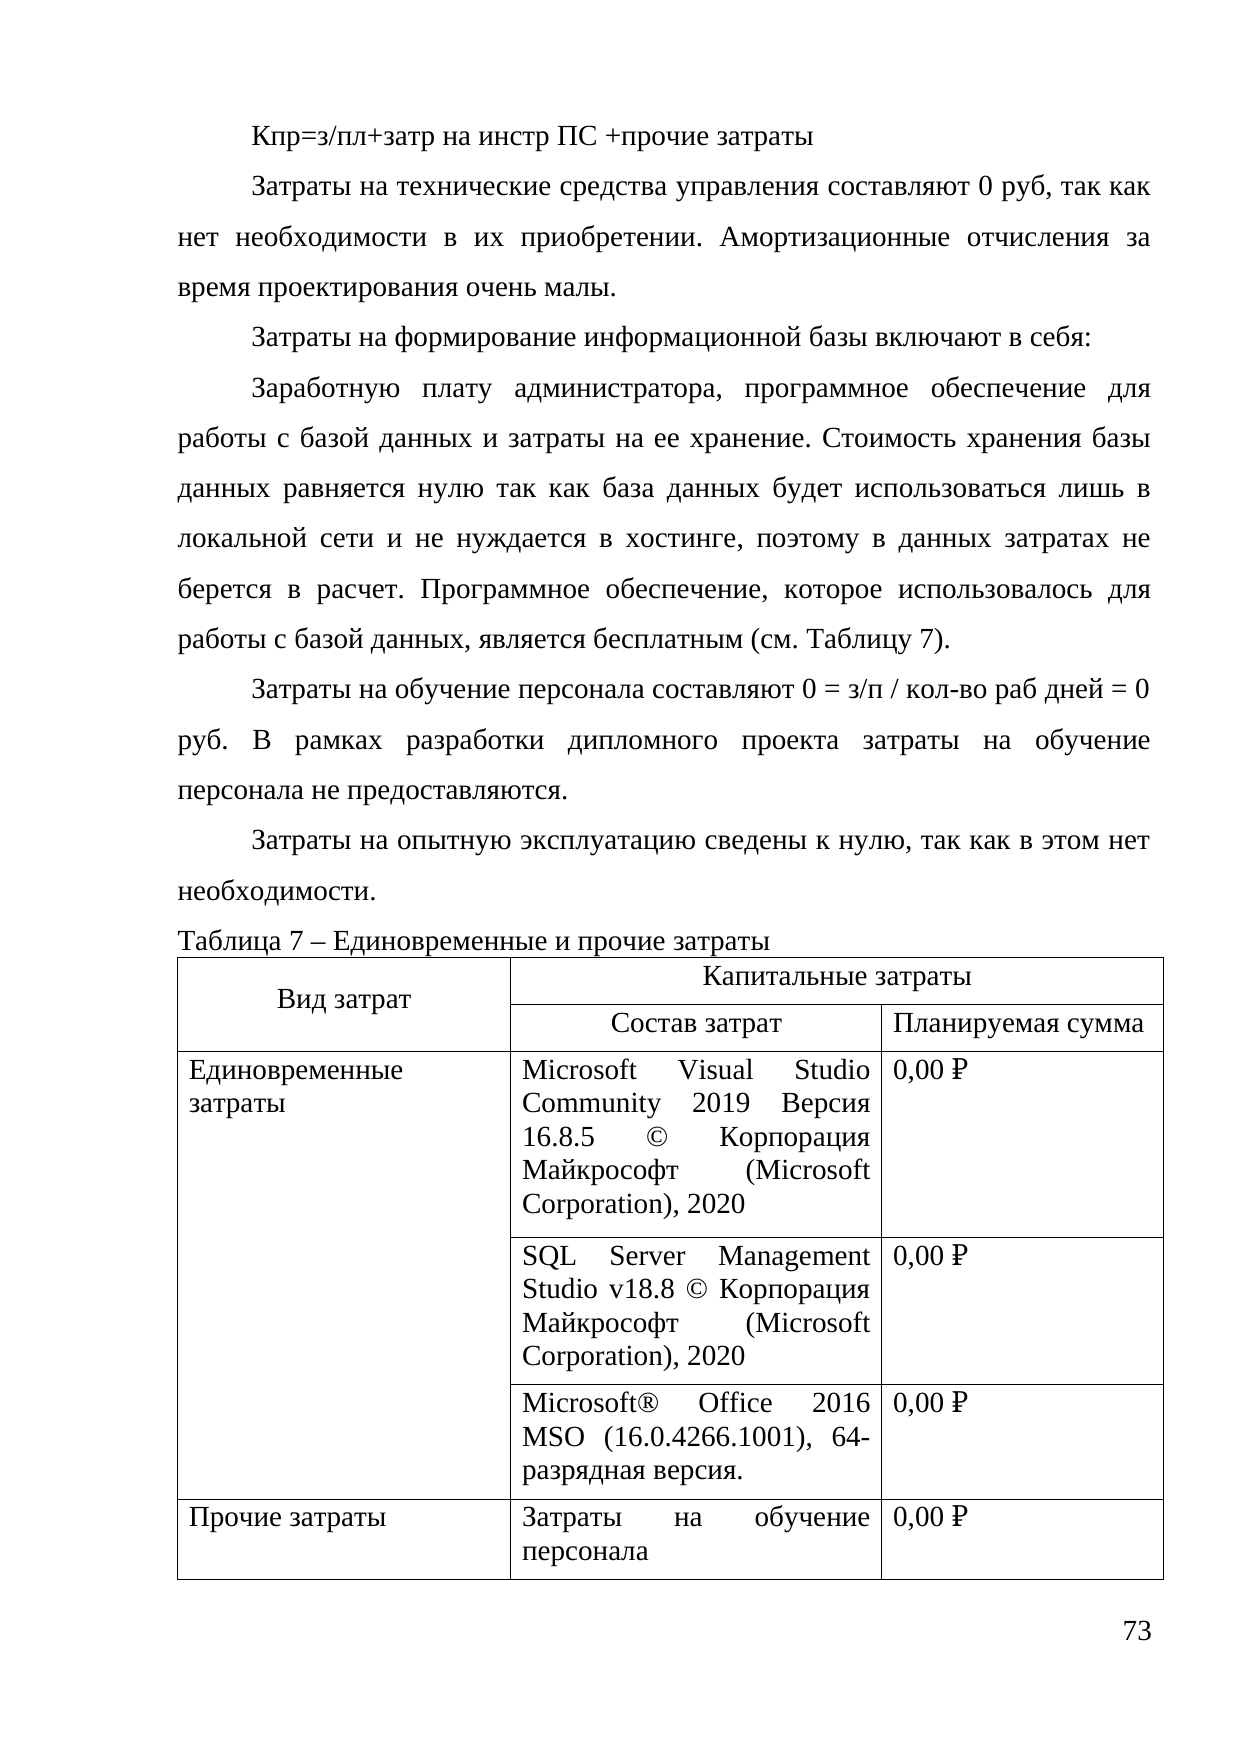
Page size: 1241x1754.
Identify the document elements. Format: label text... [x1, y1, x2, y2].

text Таблица 7 – Единовременные и прочие затраты [177, 923, 1152, 957]
table_cell 0,00 ₽ [882, 1500, 1163, 1579]
table_header Вид затрат [178, 958, 510, 1051]
text Кпр=з/пл+затр на инстр ПС +прочие затраты [177, 118, 1152, 152]
table_cell Единовременные затраты [178, 1052, 510, 1498]
table_cell Microsoft Visual Studio Community 2019 Версия 16.8.5 © Корпорация Майкрософт (Microsoft Corporation), 2020 [511, 1052, 881, 1237]
text Затраты на опытную эксплуатацию сведены к нулю, так как в этом нет необходимости. [177, 822, 1152, 906]
text Затраты на формирование информационной базы включают в себя: [177, 319, 1152, 353]
table_cell Прочие затраты [178, 1500, 510, 1579]
table_header Капитальные затраты [511, 958, 1163, 1004]
text Затраты на технические средства управления составляют 0 руб, так как нет необходимости в их приобретении. Амортизационные отчисления за время проектирования очень малы. [177, 168, 1152, 303]
table_cell 0,00 ₽ [882, 1238, 1163, 1384]
text Заработную плату администратора, программное обеспечение для работы с базой данных и затраты на ее хранение. Стоимость хранения базы данных равняется нулю так как база данных будет использоваться лишь в локальной сети и не нуждается в хостинге, поэтому в данных затратах не берется в расчет. Программное обеспечение, которое использовалось для работы с базой данных, является бесплатным (см. Таблицу 7). [177, 370, 1152, 655]
table_cell Состав затрат [511, 1005, 881, 1051]
text Затраты на обучение персонала составляют 0 = з/п / кол-во раб дней = 0 руб. В рамках разработки дипломного проекта затраты на обучение персонала не предоставляются. [177, 672, 1152, 806]
table_cell Затраты на обучение персонала [511, 1500, 881, 1579]
table_cell 0,00 ₽ [882, 1385, 1163, 1498]
table_cell 0,00 ₽ [882, 1052, 1163, 1237]
table_cell SQL Server Management Studio v18.8 © Корпорация Майкрософт (Microsoft Corporation), 2020 [511, 1238, 881, 1384]
table_cell Microsoft® Office 2016 MSO (16.0.4266.1001), 64-разрядная версия. [511, 1385, 881, 1498]
table_cell Планируемая сумма [882, 1005, 1163, 1051]
